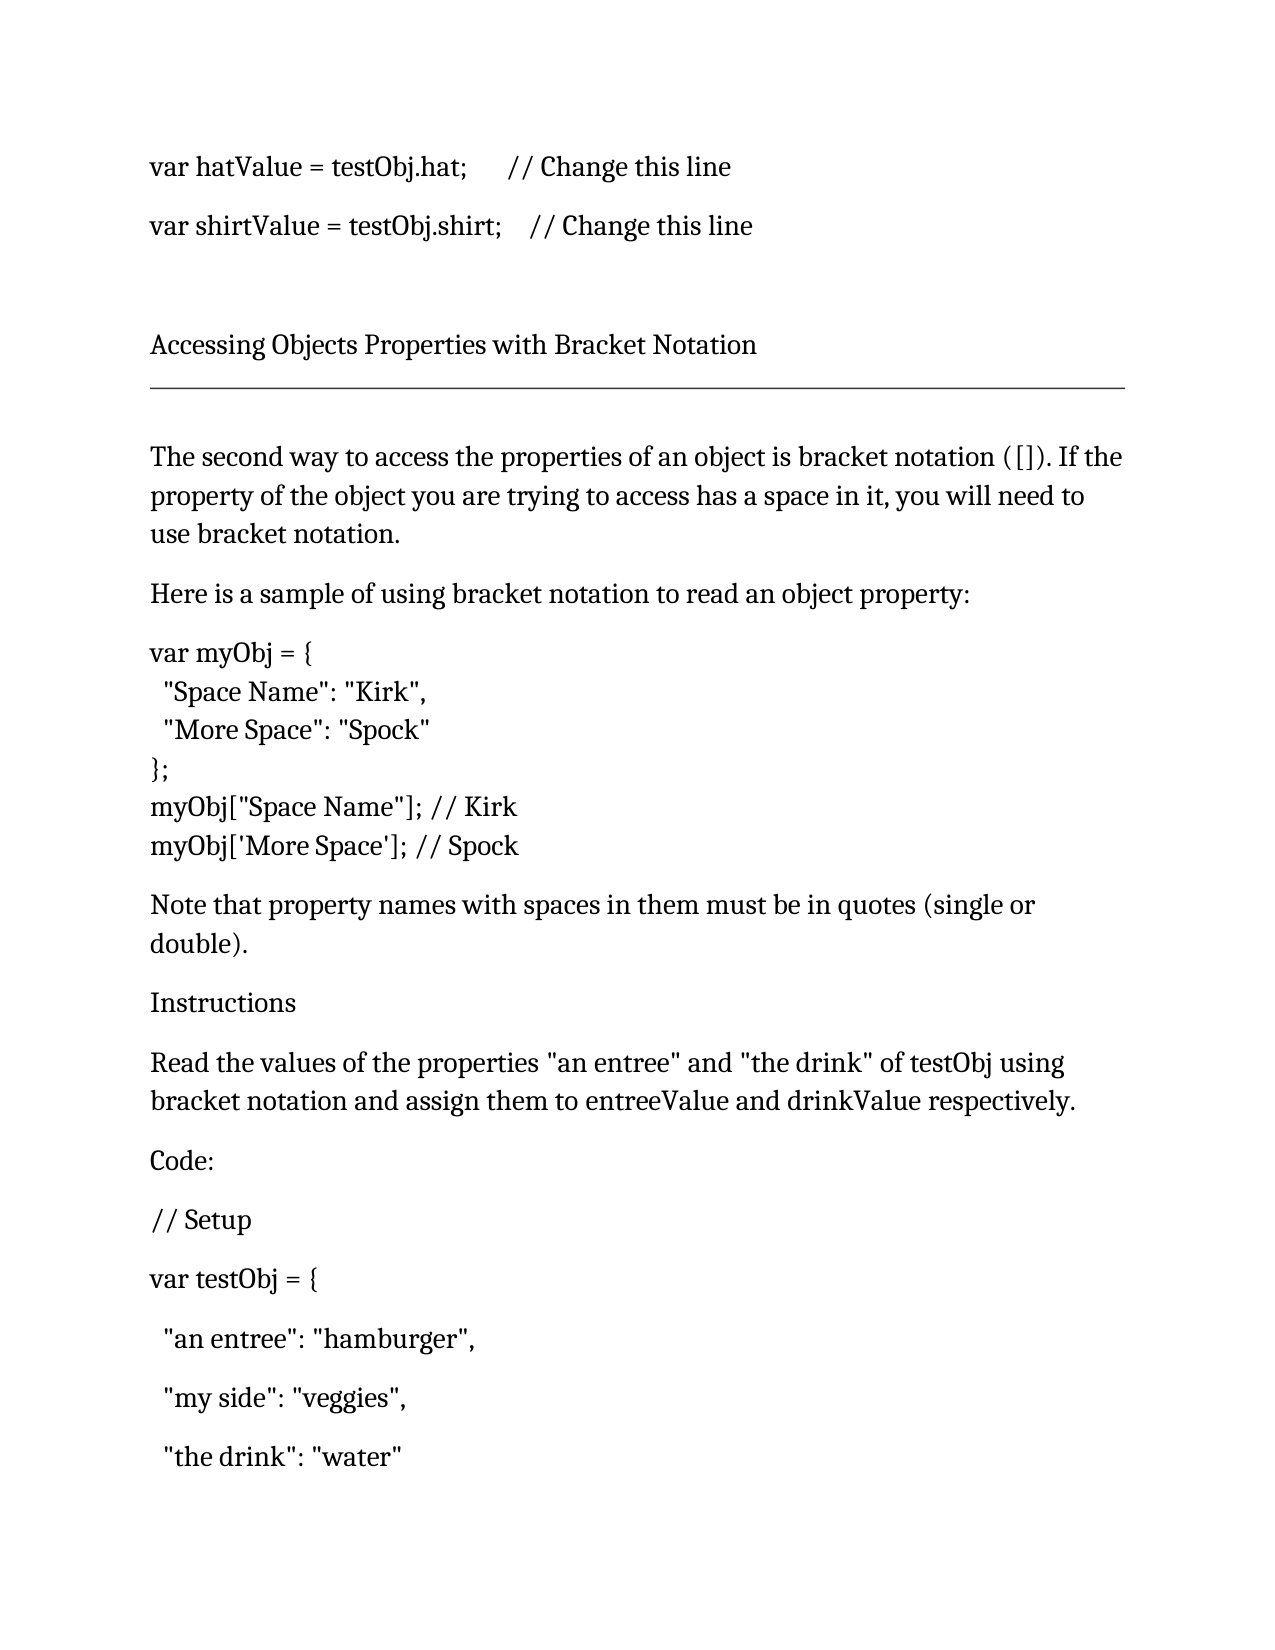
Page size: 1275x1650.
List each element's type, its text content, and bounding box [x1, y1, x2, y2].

text "my side": "veggies", [150, 1381, 1125, 1415]
text var hatValue = testObj.hat; // Change this line [150, 150, 1125, 183]
text Here is a sample of using bracket notation to read an object property: [150, 577, 1125, 611]
text "the drink": "water" [150, 1441, 1125, 1474]
text Read the values of the properties "an entree" and "the drink" of testObj using bracket notation and assign them to entreeValue and drinkValue respectively. [150, 1046, 1125, 1118]
text Instructions [150, 986, 1125, 1020]
text Code: [150, 1144, 1125, 1177]
text Accessing Objects Properties with Bracket Notation [150, 328, 1125, 362]
text var testObj = { [150, 1262, 1125, 1296]
text var myObj = { "Space Name": "Kirk", "More Space": "Spock" }; myObj["Space Name"]; // Kirk myObj['More Space']; // Spock [150, 636, 1125, 863]
text Note that property names with spaces in them must be in quotes (single or double). [150, 888, 1125, 961]
text The second way to access the properties of an object is bracket notation ([]). If the property of the object you are trying to access has a space in it, you will need to use bracket notation. [150, 441, 1125, 551]
text // Setup [150, 1203, 1125, 1237]
text var shirtValue = testObj.shirt; // Change this line [150, 209, 1125, 243]
text "an entree": "hamburger", [150, 1322, 1125, 1355]
